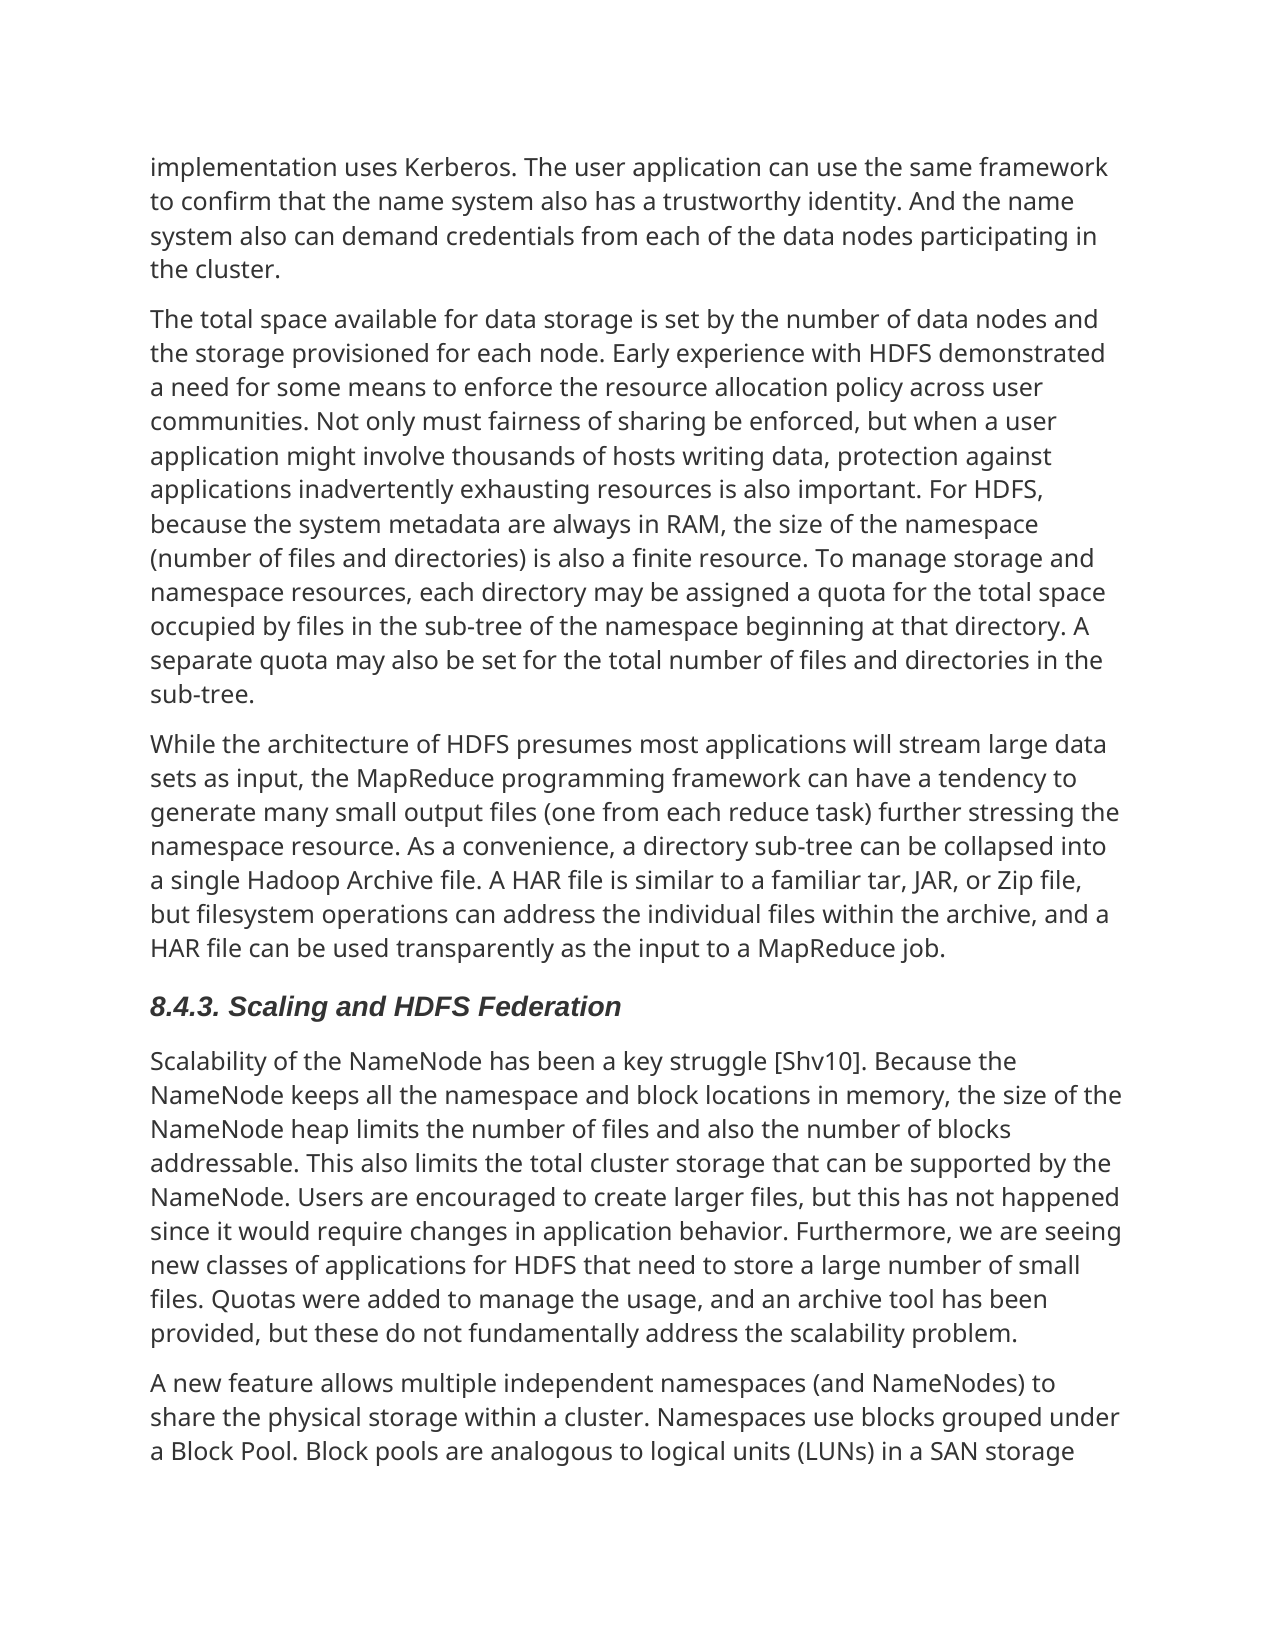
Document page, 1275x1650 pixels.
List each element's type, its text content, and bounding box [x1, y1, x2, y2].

text While the architecture of HDFS presumes most applications will stream large data sets as input, the MapReduce programming framework can have a tendency to generate many small output files (one from each reduce task) further stressing the namespace resource. As a convenience, a directory sub-tree can be collapsed into a single Hadoop Archive file. A HAR file is similar to a familiar tar, JAR, or Zip file, but filesystem operations can address the individual files within the archive, and a HAR file can be used transparently as the input to a MapReduce job. [150, 726, 1125, 965]
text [150, 150, 1125, 286]
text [150, 1366, 1125, 1468]
text The total space available for data storage is set by the number of data nodes and the storage provisioned for each node. Early experience with HDFS demonstrated a need for some means to enforce the resource allocation policy across user communities. Not only must fairness of sharing be enforced, but when a user application might involve thousands of hosts writing data, protection against applications inadvertently exhausting resources is also important. For HDFS, because the system metadata are always in RAM, the size of the namespace (number of files and directories) is also a finite resource. To manage storage and namespace resources, each directory may be assigned a quota for the total space occupied by files in the sub-tree of the namespace beginning at that directory. A separate quota may also be set for the total number of files and directories in the sub-tree. [150, 302, 1125, 711]
text 8.4.3. Scaling and HDFS Federation [150, 980, 1125, 1022]
text Scalability of the NameNode has been a key struggle [Shv10]. Because the NameNode keeps all the namespace and block locations in memory, the size of the NameNode heap limits the number of files and also the number of blocks addressable. This also limits the total cluster storage that can be supported by the NameNode. Users are encouraged to create larger files, but this has not happened since it would require changes in application behavior. Furthermore, we are seeing new classes of applications for HDFS that need to store a large number of small files. Quotas were added to manage the usage, and an archive tool has been provided, but these do not fundamentally address the scalability problem. [150, 1043, 1125, 1350]
